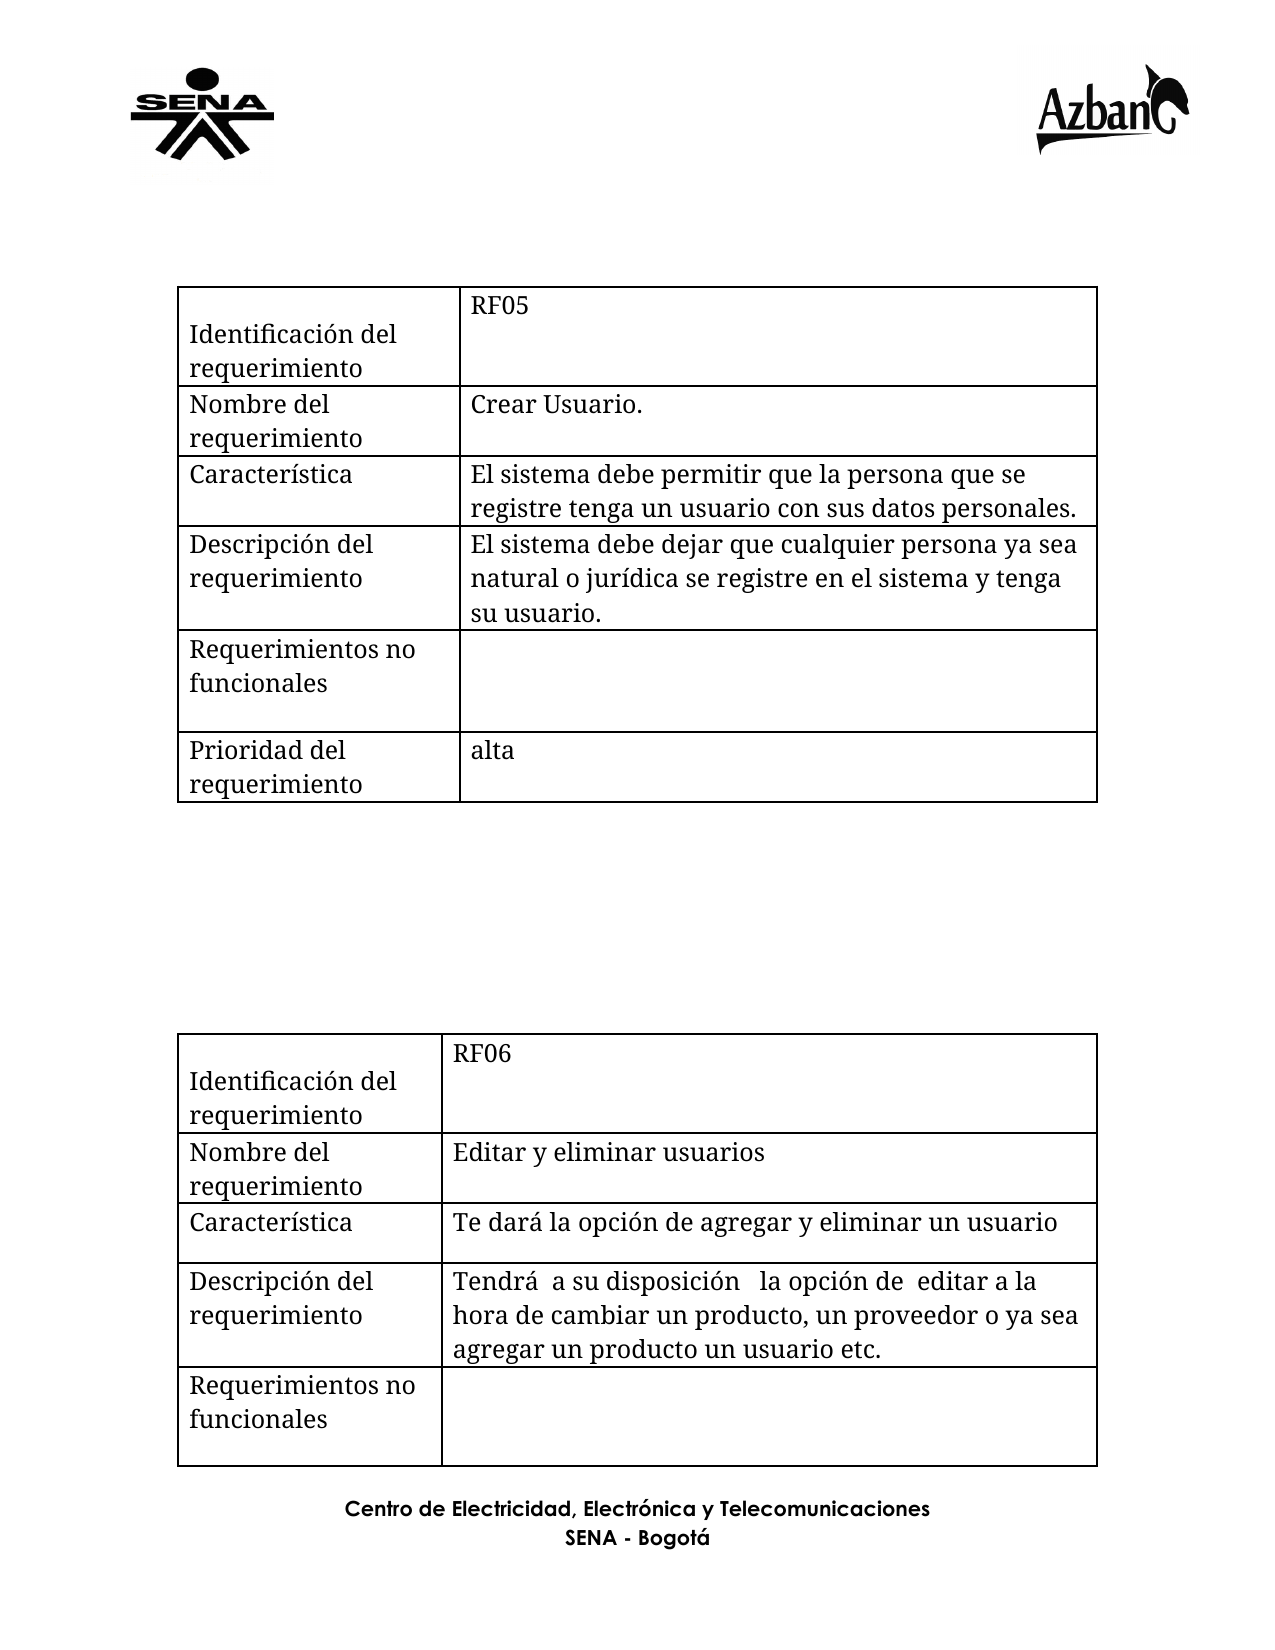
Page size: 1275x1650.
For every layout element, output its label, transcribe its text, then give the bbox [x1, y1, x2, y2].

table_cell [461, 631, 1096, 731]
table_cell Prioridad del requerimiento [179, 733, 459, 801]
table_cell Descripción del requerimiento [179, 1264, 441, 1366]
table_cell El sistema debe permitir que la persona que se registre tenga un usuario con sus datos personales. [461, 457, 1096, 525]
table_cell [443, 1368, 1096, 1465]
table_cell Característica [179, 457, 459, 525]
table_cell Editar y eliminar usuarios [443, 1134, 1096, 1202]
table_cell Te dará la opción de agregar y eliminar un usuario [443, 1204, 1096, 1262]
table_cell Tendrá a su disposición la opción de editar a la hora de cambiar un producto, un proveedor o ya sea agregar un producto un usuario etc. [443, 1264, 1096, 1366]
table_header Identificación del requerimiento [179, 288, 459, 384]
table_cell El sistema debe dejar que cualquier persona ya sea natural o jurídica se registre en el sistema y tenga su usuario. [461, 527, 1096, 629]
table_cell Crear Usuario. [461, 387, 1096, 455]
table_header Identificación del requerimiento [179, 1035, 441, 1132]
table_cell alta [461, 733, 1096, 801]
table_header RF05 [461, 288, 1096, 384]
table_cell Característica [179, 1204, 441, 1262]
picture [130, 67, 274, 185]
picture [1016, 45, 1201, 155]
table_header RF06 [443, 1035, 1096, 1132]
table_cell Nombre del requerimiento [179, 387, 459, 455]
table_cell Requerimientos no funcionales [179, 631, 459, 731]
table_cell Requerimientos no funcionales [179, 1368, 441, 1465]
table_cell Nombre del requerimiento [179, 1134, 441, 1202]
table_cell Descripción del requerimiento [179, 527, 459, 629]
